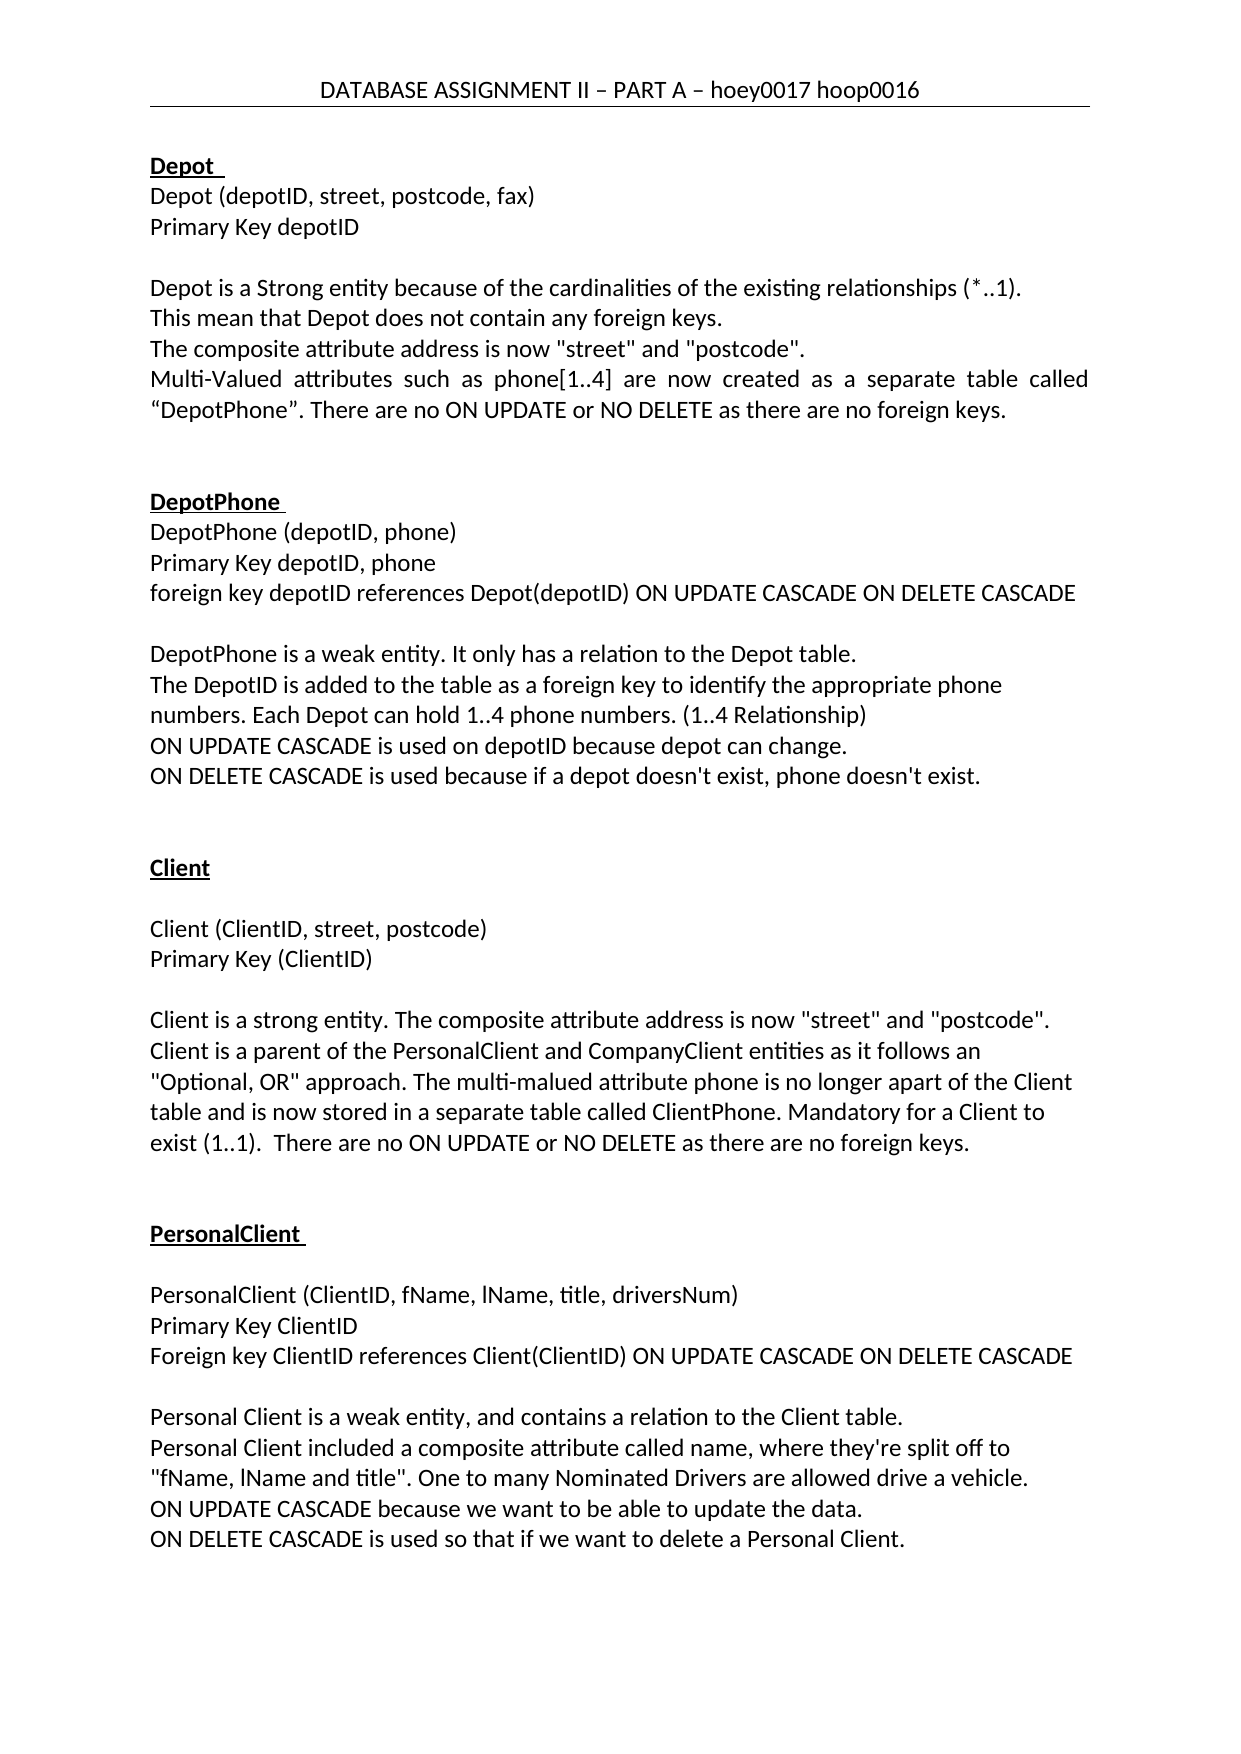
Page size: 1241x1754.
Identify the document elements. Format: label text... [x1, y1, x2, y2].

text Foreign key ClientID references Client(ClientID) ON UPDATE CASCADE ON DELETE CASCADE [150, 1340, 1090, 1371]
text Primary Key (ClientID) [150, 943, 1090, 974]
text Primary Key depotID [150, 211, 1090, 242]
text ON DELETE CASCADE is used because if a depot doesn't exist, phone doesn't exist. [150, 760, 1090, 791]
text PersonalClient [150, 1218, 1090, 1249]
text foreign key depotID references Depot(depotID) ON UPDATE CASCADE ON DELETE CASCADE [150, 577, 1090, 608]
text Primary Key ClientID [150, 1310, 1090, 1340]
text ON UPDATE CASCADE because we want to be able to update the data. [150, 1493, 1090, 1523]
text The composite attribute address is now "street" and "postcode". [150, 333, 1090, 364]
text DepotPhone (depotID, phone) [150, 516, 1090, 547]
text This mean that Depot does not contain any foreign keys. [150, 303, 1090, 333]
text DepotPhone is a weak entity. It only has a relation to the Depot table. [150, 638, 1090, 669]
text Personal Client is a weak entity, and contains a relation to the Client table. [150, 1401, 1090, 1432]
text Client [150, 852, 1090, 882]
text ON UPDATE CASCADE is used on depotID because depot can change. [150, 730, 1090, 760]
text Depot (depotID, street, postcode, fax) [150, 181, 1090, 211]
text Depot [150, 150, 1090, 181]
text PersonalClient (ClientID, fName, lName, title, driversNum) [150, 1279, 1090, 1310]
text Client is a strong entity. The composite attribute address is now "street" and "postcode". [150, 1004, 1090, 1035]
text Primary Key depotID, phone [150, 547, 1090, 577]
text The DepotID is added to the table as a foreign key to identify the appropriate phone numbers. Each Depot can hold 1..4 phone numbers. (1..4 Relationship) [150, 669, 1090, 730]
text Personal Client included a composite attribute called name, where they're split off to "fName, lName and title". One to many Nominated Drivers are allowed drive a vehicle. [150, 1432, 1090, 1493]
text DepotPhone [150, 486, 1090, 516]
text Client is a parent of the PersonalClient and CompanyClient entities as it follows an "Optional, OR" approach. The multi-malued attribute phone is no longer apart of the Client table and is now stored in a separate table called ClientPhone. Mandatory for a Client to exist (1..1). There are no ON UPDATE or NO DELETE as there are no foreign keys. [150, 1035, 1090, 1157]
text Client (ClientID, street, postcode) [150, 913, 1090, 943]
text ON DELETE CASCADE is used so that if we want to delete a Personal Client. [150, 1523, 1090, 1554]
text Depot is a Strong entity because of the cardinalities of the existing relationships (*..1). [150, 272, 1090, 303]
text Multi-Valued attributes such as phone[1..4] are now created as a separate table called “DepotPhone”. There are no ON UPDATE or NO DELETE as there are no foreign keys. [150, 364, 1090, 425]
